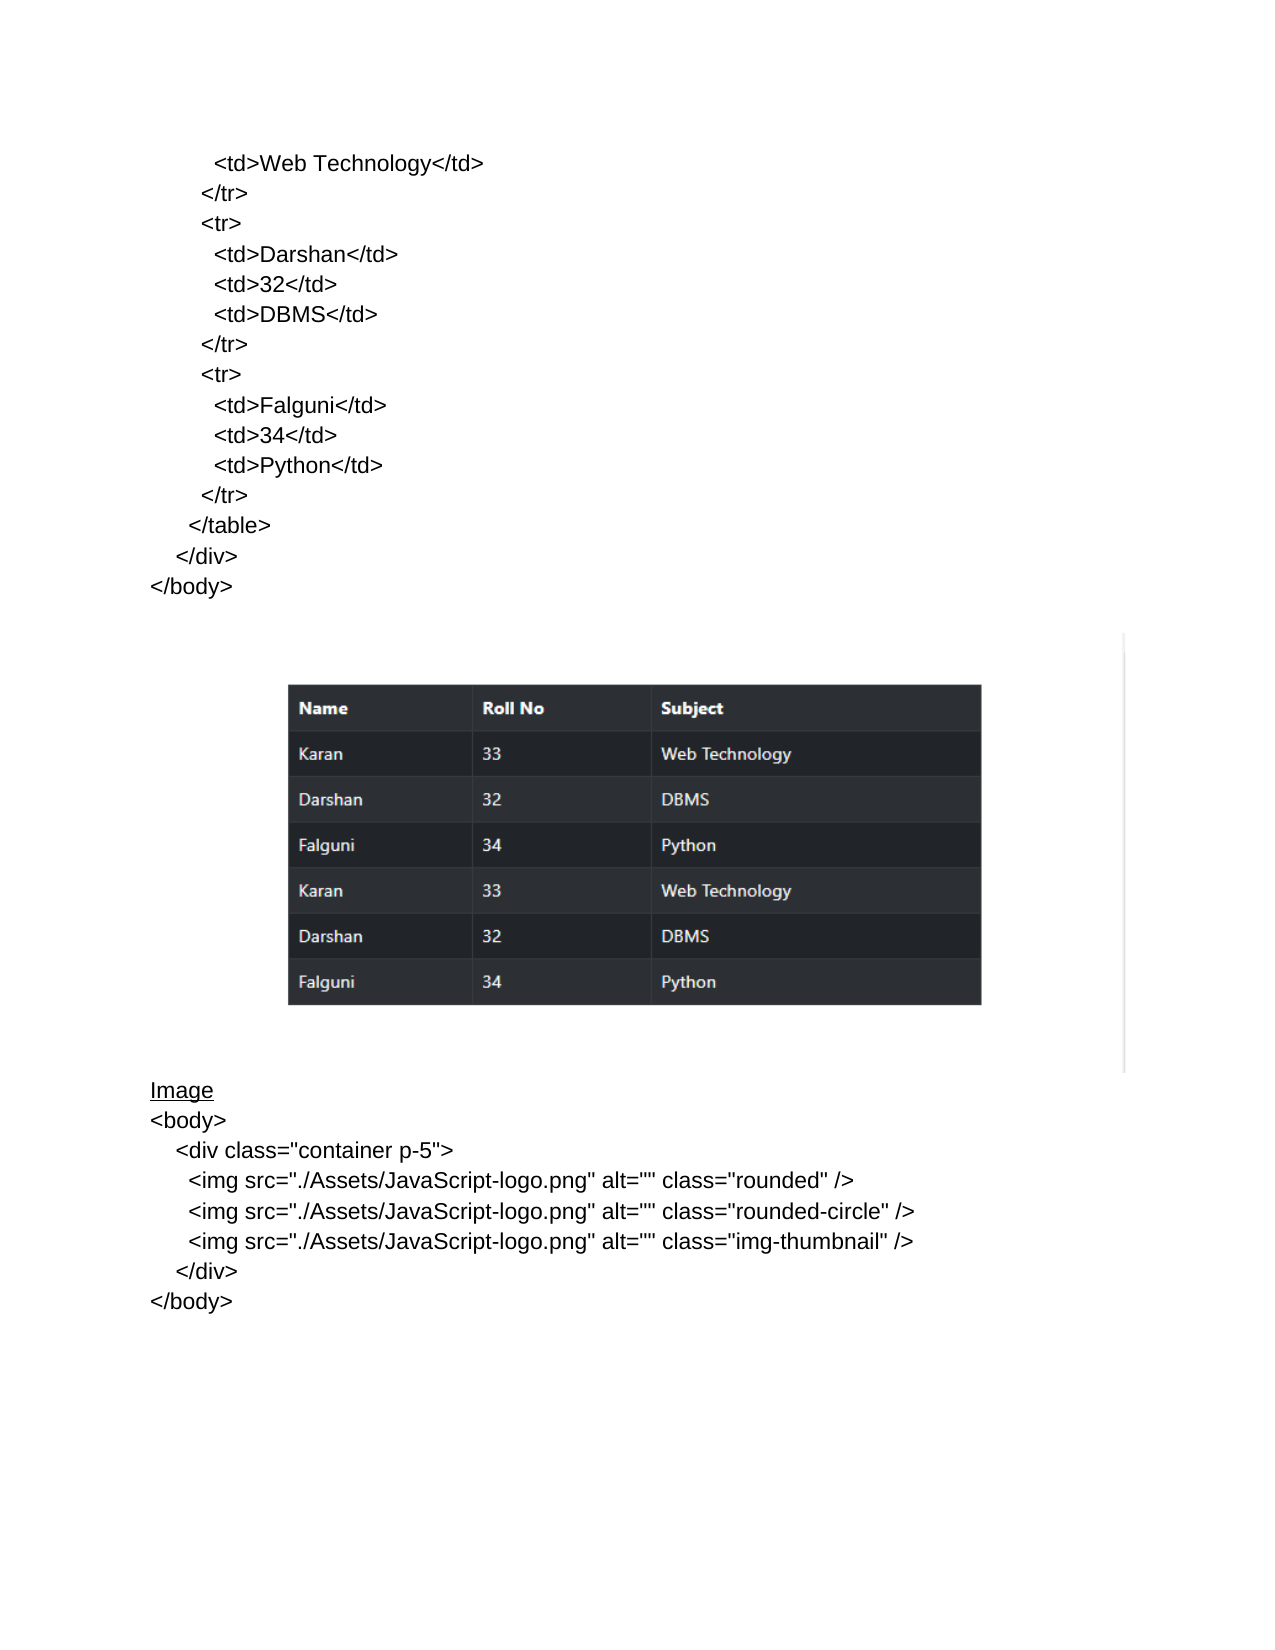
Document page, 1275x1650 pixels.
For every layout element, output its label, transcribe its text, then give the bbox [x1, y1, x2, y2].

text <img src="./Assets/JavaScript-logo.png" alt="" class="img-thumbnail" /> [150, 1228, 1125, 1254]
text <td>Python</td> [150, 452, 1125, 478]
text </tr> [150, 482, 1125, 509]
text <tr> [150, 210, 1125, 237]
text </div> [150, 1258, 1125, 1284]
picture [150, 633, 1125, 1073]
text <tr> [150, 361, 1125, 388]
text </table> [150, 512, 1125, 539]
text </body> [150, 573, 1125, 599]
text <td>DBMS</td> [150, 301, 1125, 327]
text </div> [150, 543, 1125, 569]
text <img src="./Assets/JavaScript-logo.png" alt="" class="rounded-circle" /> [150, 1198, 1125, 1224]
text <td>Web Technology</td> [150, 150, 1125, 176]
text <td>32</td> [150, 271, 1125, 297]
text </body> [150, 1288, 1125, 1314]
text <td>Darshan</td> [150, 241, 1125, 267]
text <div class="container p-5"> [150, 1137, 1125, 1163]
text <body> [150, 1107, 1125, 1133]
text <img src="./Assets/JavaScript-logo.png" alt="" class="rounded" /> [150, 1167, 1125, 1194]
text <td>Falguni</td> [150, 392, 1125, 418]
text </tr> [150, 331, 1125, 358]
text <td>34</td> [150, 422, 1125, 448]
text Image [150, 1077, 1125, 1103]
text </tr> [150, 180, 1125, 207]
